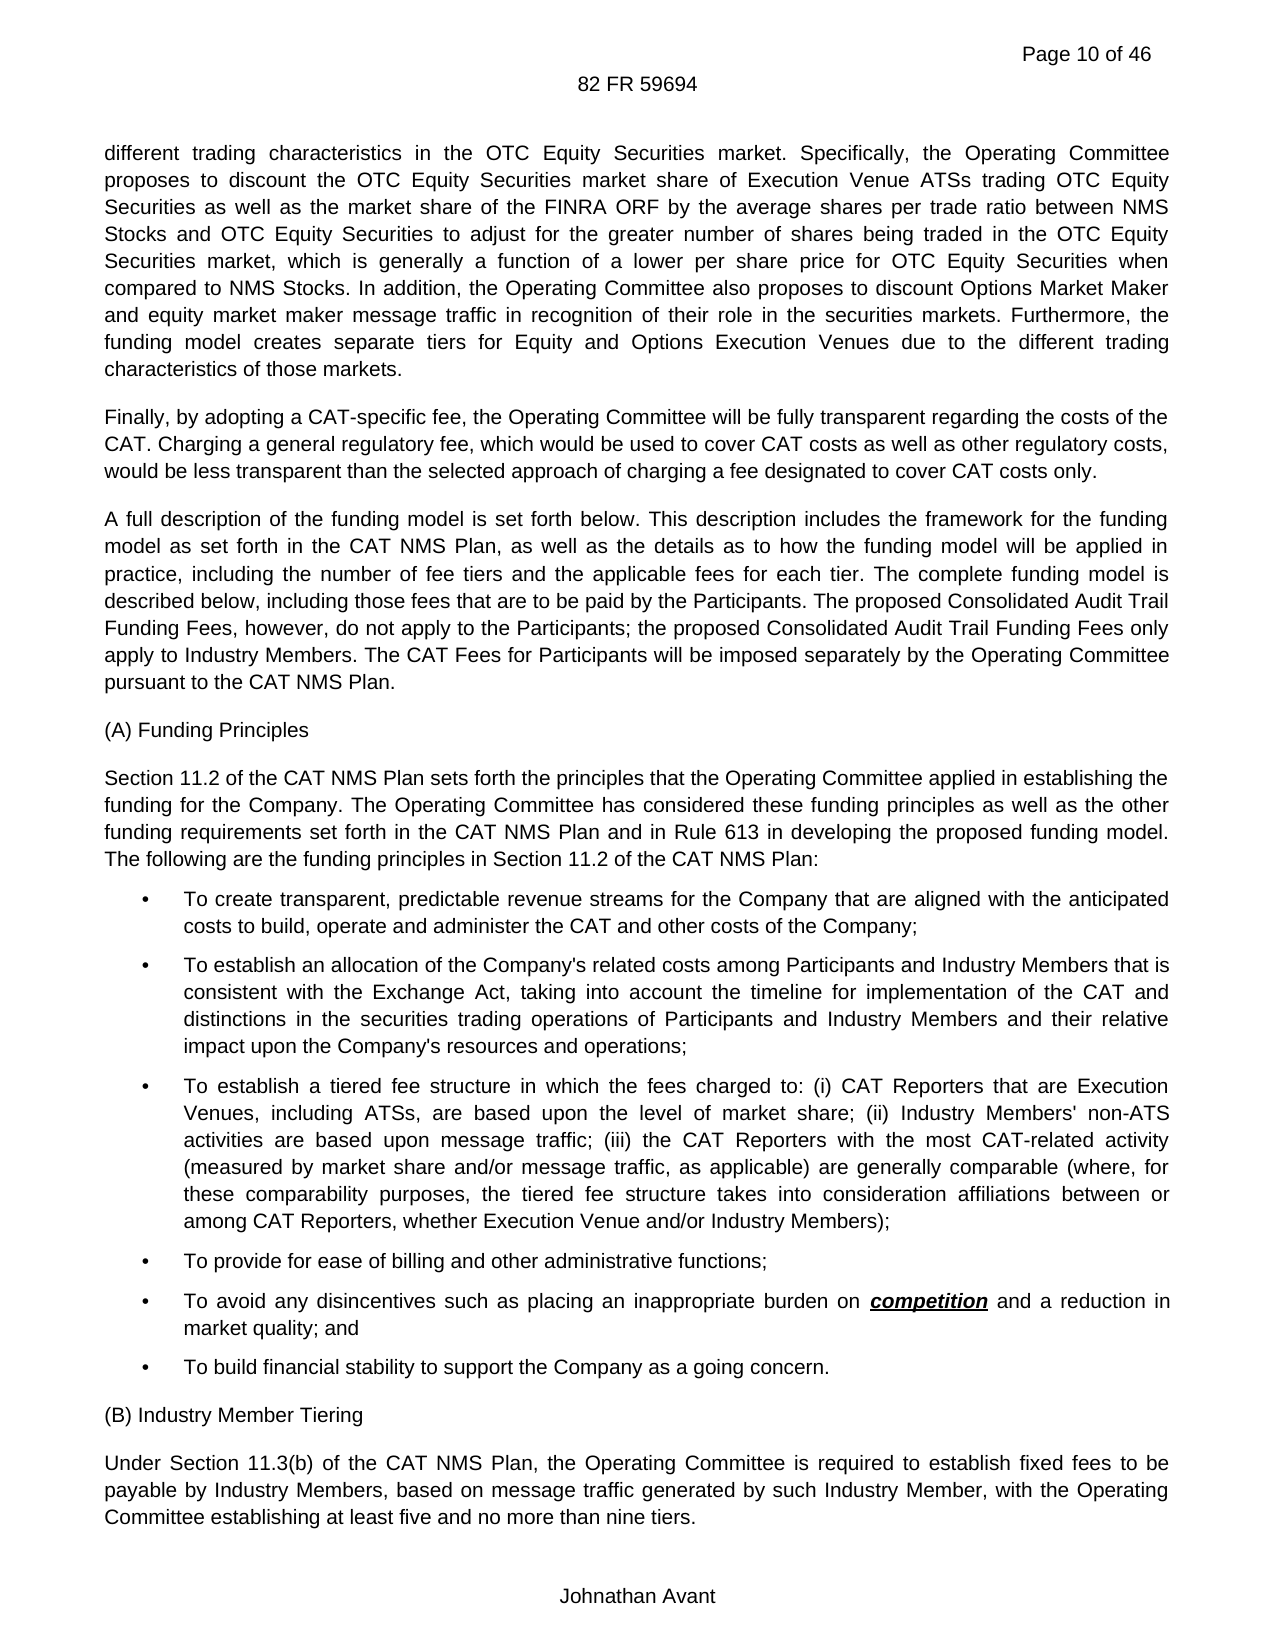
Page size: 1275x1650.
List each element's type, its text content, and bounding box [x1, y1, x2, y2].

list To provide for ease of billing and other administrative functions; [142, 1246, 1171, 1273]
list To build financial stability to support the Company as a going concern. [142, 1352, 1171, 1379]
text (A) Funding Principles [104, 714, 1171, 742]
list To establish an allocation of the Company's related costs among Participants and Industry Members that is consistent with the Exchange Act, taking into account the timeline for implementation of the CAT and distinctions in the securities trading operations of Participants and Industry Members and their relative impact upon the Company's resources and operations; [142, 950, 1171, 1058]
text (B) Industry Member Tiering [104, 1400, 1171, 1427]
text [104, 137, 1171, 381]
list To establish a tiered fee structure in which the fees charged to: (i) CAT Reporters that are Execution Venues, including ATSs, are based upon the level of market share; (ii) Industry Members' non-ATS activities are based upon message traffic; (iii) the CAT Reporters with the most CAT-related activity (measured by market share and/or message traffic, as applicable) are generally comparable (where, for these comparability purposes, the tiered fee structure takes into consideration affiliations between or among CAT Reporters, whether Execution Venue and/or Industry Members); [142, 1071, 1171, 1233]
text Section 11.2 of the CAT NMS Plan sets forth the principles that the Operating Committee applied in establishing the funding for the Company. The Operating Committee has considered these funding principles as well as the other funding requirements set forth in the CAT NMS Plan and in Rule 613 in developing the proposed funding model. The following are the funding principles in Section 11.2 of the CAT NMS Plan: [104, 762, 1171, 871]
text A full description of the funding model is set forth below. This description includes the framework for the funding model as set forth in the CAT NMS Plan, as well as the details as to how the funding model will be applied in practice, including the number of fee tiers and the applicable fees for each tier. The complete funding model is described below, including those fees that are to be paid by the Participants. The proposed Consolidated Audit Trail Funding Fees, however, do not apply to the Participants; the proposed Consolidated Audit Trail Funding Fees only apply to Industry Members. The CAT Fees for Participants will be imposed separately by the Operating Committee pursuant to the CAT NMS Plan. [104, 504, 1171, 694]
text Finally, by adopting a CAT-specific fee, the Operating Committee will be fully transparent regarding the costs of the CAT. Charging a general regulatory fee, which would be used to cover CAT costs as well as other regulatory costs, would be less transparent than the selected approach of charging a fee designated to cover CAT costs only. [104, 402, 1171, 483]
text Under Section 11.3(b) of the CAT NMS Plan, the Operating Committee is required to establish fixed fees to be payable by Industry Members, based on message traffic generated by such Industry Member, with the Operating Committee establishing at least five and no more than nine tiers. [104, 1448, 1171, 1529]
list To create transparent, predictable revenue streams for the Company that are aligned with the anticipated costs to build, operate and administer the CAT and other costs of the Company; [142, 883, 1171, 937]
list To avoid any disincentives such as placing an inappropriate burden on competition and a reduction in market quality; and [142, 1285, 1171, 1339]
